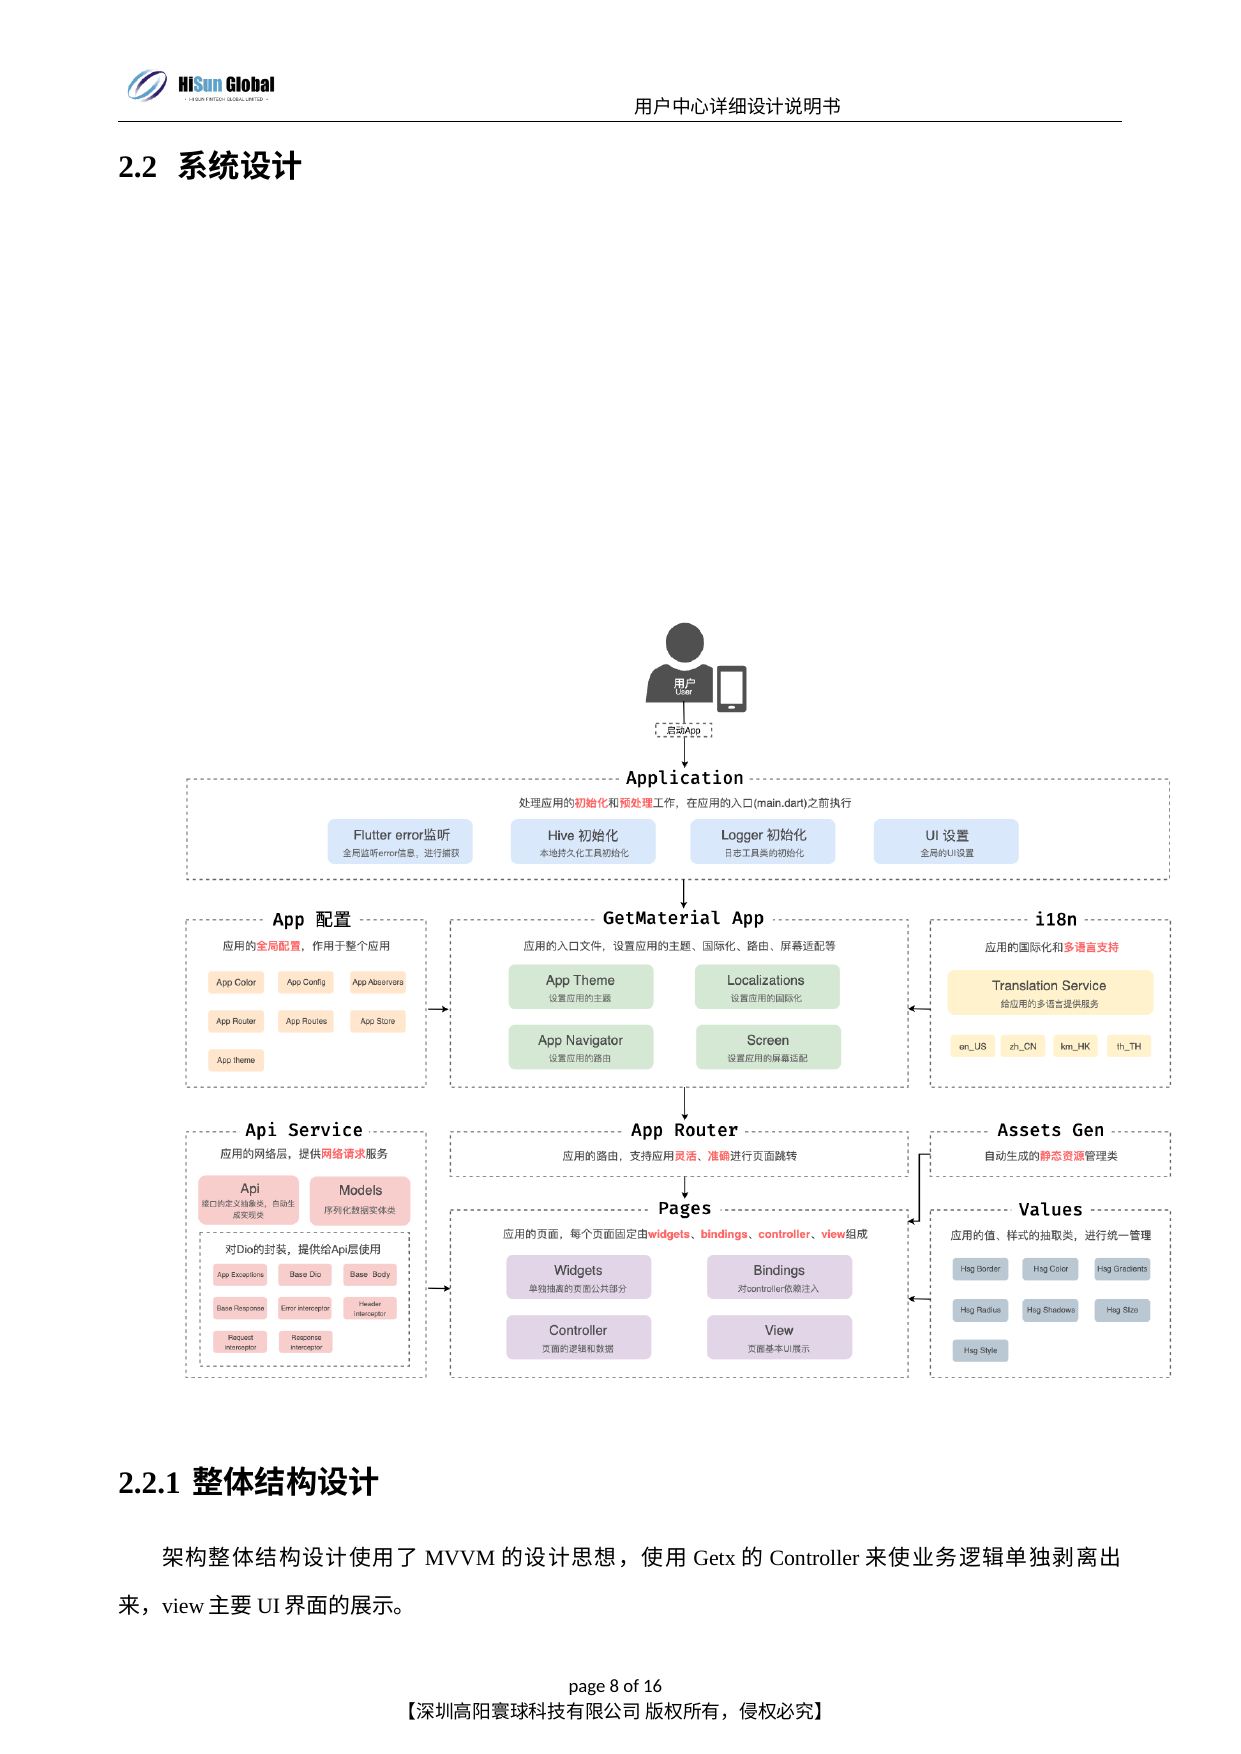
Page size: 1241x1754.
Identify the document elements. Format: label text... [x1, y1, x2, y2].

text 架构整体结构设计使用了MVVM的设计思想，使用Getx的Controller来使业务逻辑单独剥离出来，view主要UI界面的展示。 [118, 1540, 1122, 1622]
text 整体结构设计 [118, 1449, 1122, 1514]
picture [177, 602, 1180, 1389]
picture [118, 59, 286, 114]
